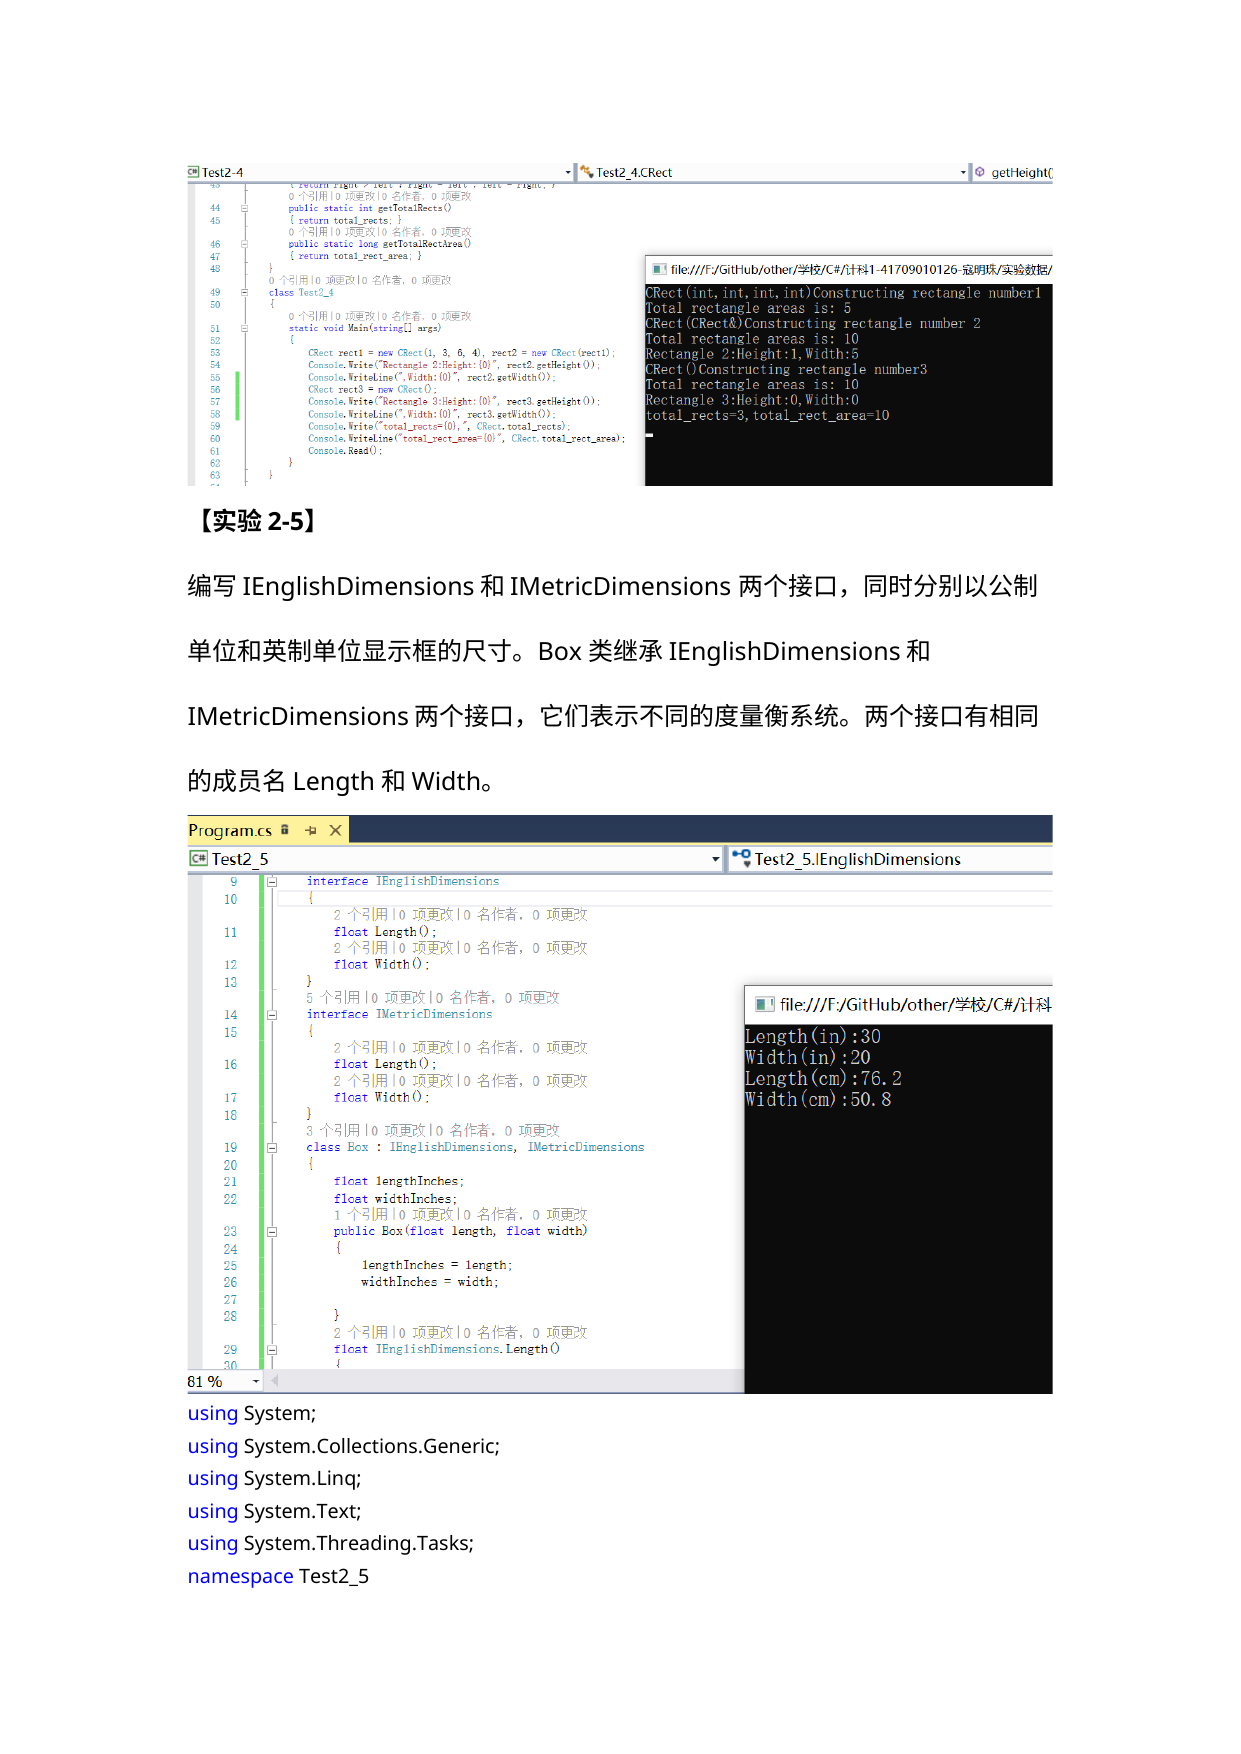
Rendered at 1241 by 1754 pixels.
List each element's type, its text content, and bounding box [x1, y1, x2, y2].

text using System; [187, 1397, 1053, 1429]
text using System.Collections.Generic; [187, 1429, 1053, 1462]
text using System.Text; [187, 1494, 1053, 1527]
text using System.Linq; [187, 1462, 1053, 1494]
text namespace Test2_5 [187, 1559, 1053, 1592]
text using System.Threading.Tasks; [187, 1527, 1053, 1559]
picture [187, 815, 1053, 1394]
text 编写IEnglishDimensions和IMetricDimensions 两个接口，同时分别以公制单位和英制单位显示框的尺寸。Box 类继承IEnglishDimensions和IMetricDimensions两个接口，它们表示不同的度量衡系统。两个接口有相同的成员名Length 和Width。 [187, 552, 1053, 812]
picture [187, 163, 1053, 486]
text 【实验2-5】 [187, 487, 1053, 552]
